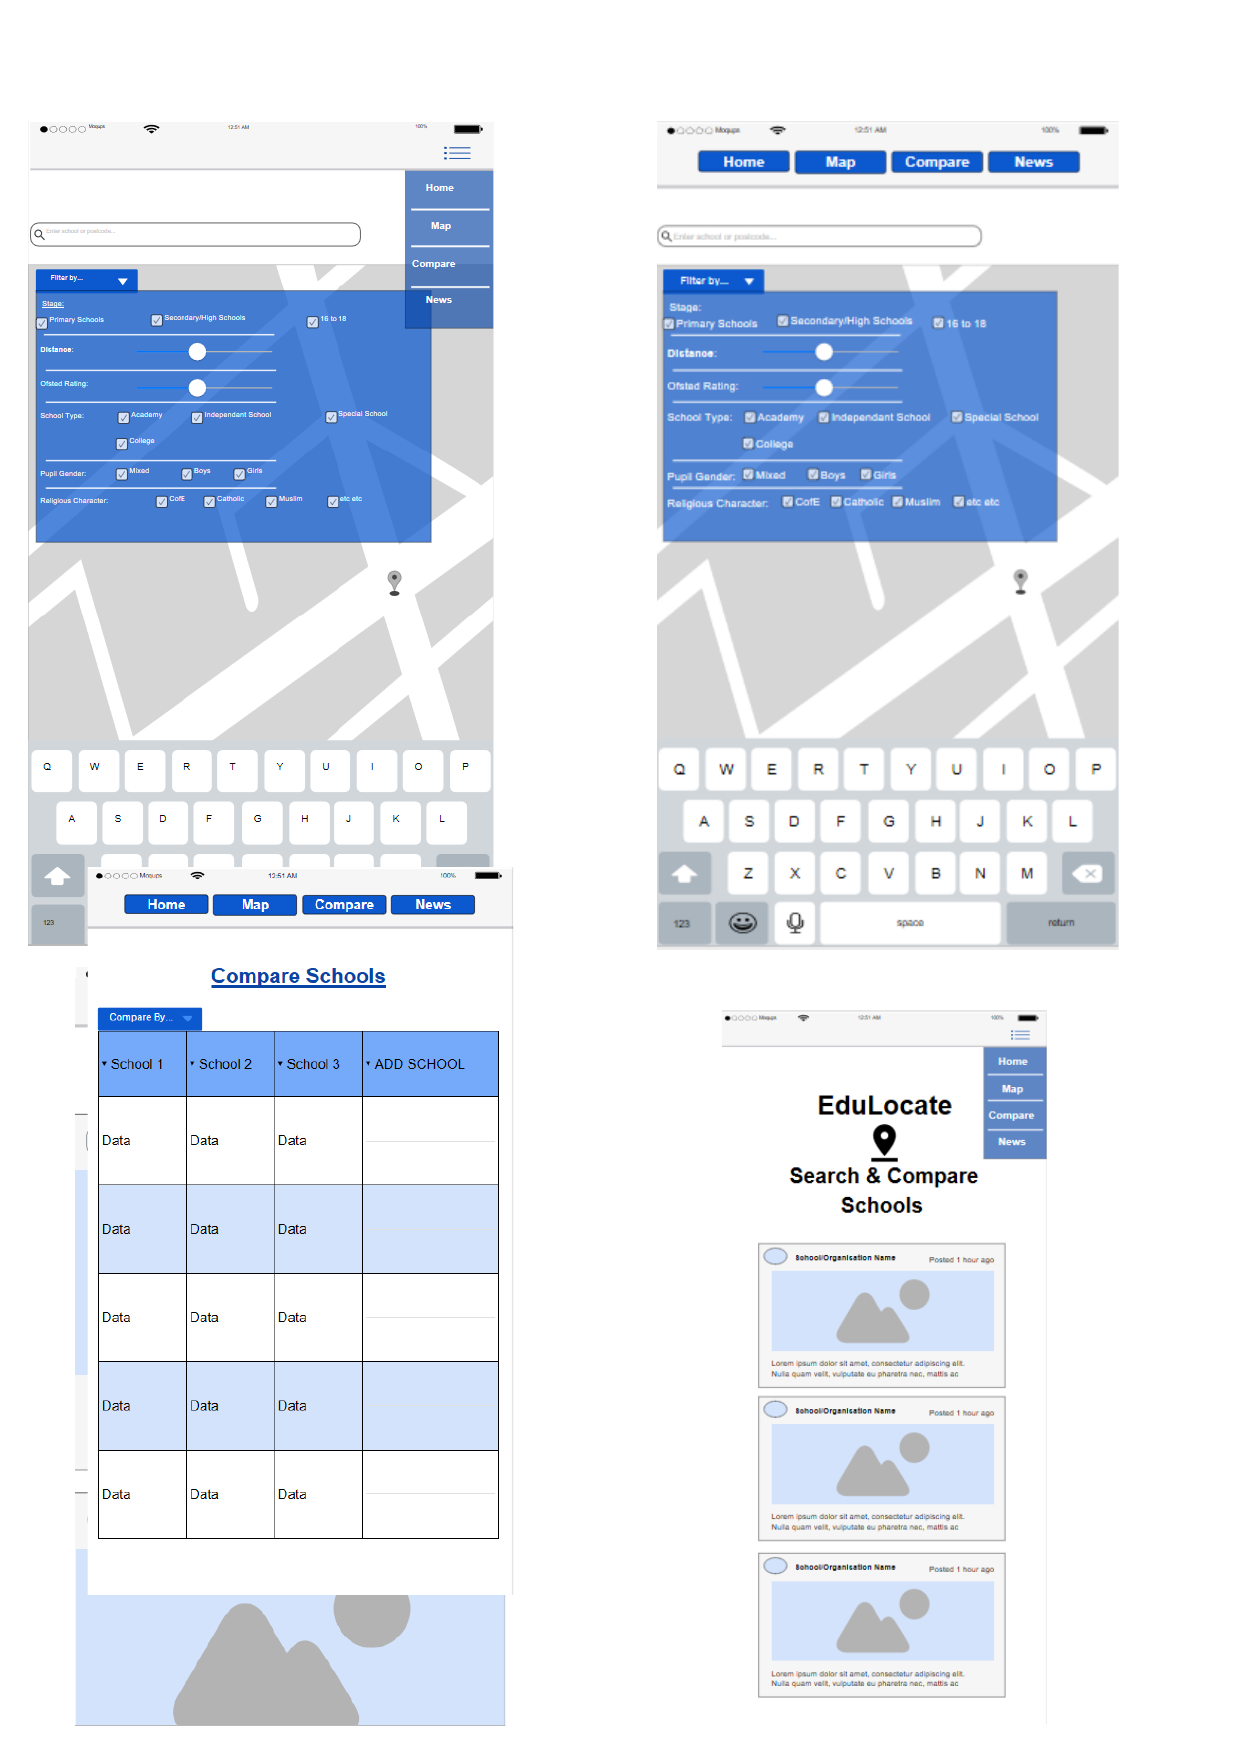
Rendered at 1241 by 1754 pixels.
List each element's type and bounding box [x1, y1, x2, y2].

picture [721, 1010, 1047, 1724]
picture [657, 121, 1119, 950]
picture [28, 121, 514, 1726]
